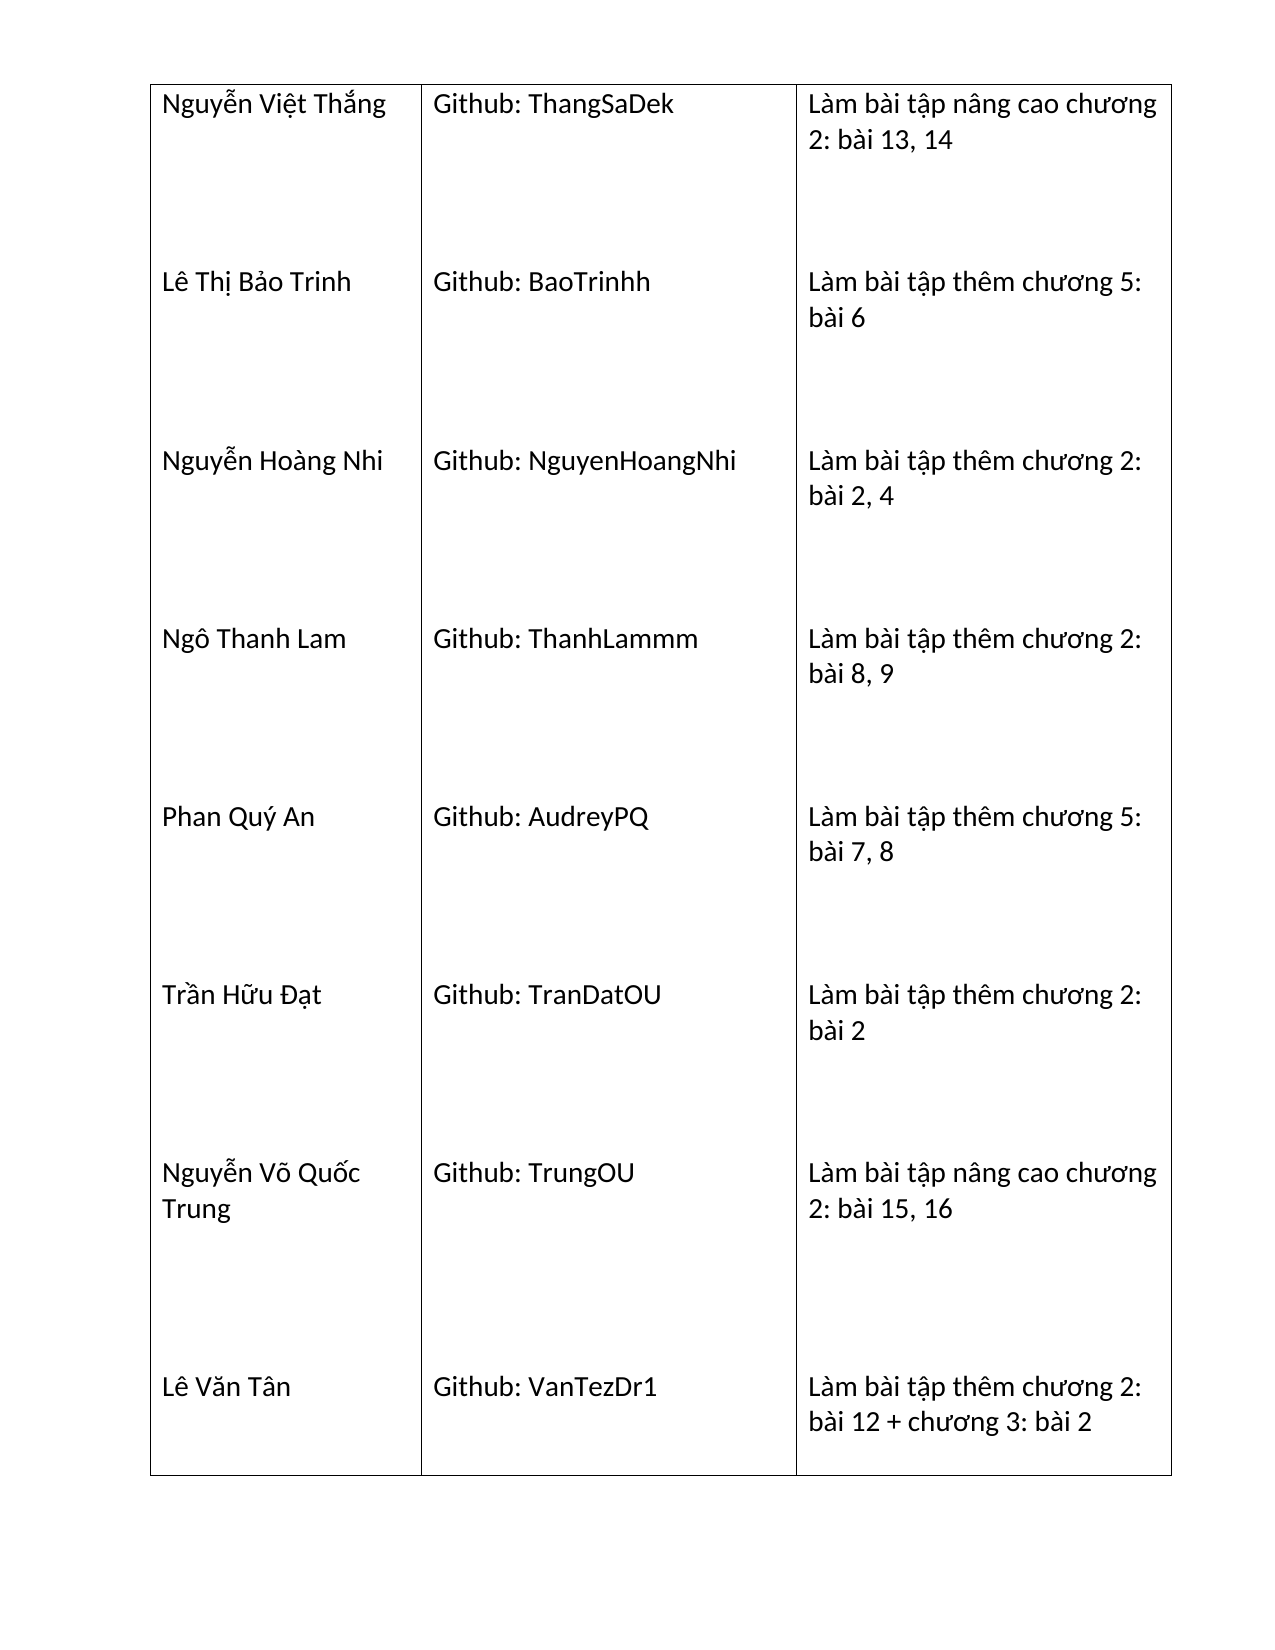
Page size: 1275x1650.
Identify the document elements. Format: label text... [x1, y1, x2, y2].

table_header Github: ThangSaDek Github: BaoTrinhh Github: NguyenHoangNhi Github: ThanhLammm Github: AudreyPQ Github: TranDatOU Github: TrungOU Github: VanTezDr1 [422, 85, 796, 1475]
table_header Nguyễn Việt Thắng Lê Thị Bảo Trinh Nguyễn Hoàng Nhi Ngô Thanh Lam Phan Quý An Trần Hữu Đạt Nguyễn Võ Quốc Trung Lê Văn Tân [151, 85, 421, 1475]
table_header Làm bài tập nâng cao chương 2: bài 13, 14 Làm bài tập thêm chương 5: bài 6 Làm bài tập thêm chương 2: bài 2, 4 Làm bài tập thêm chương 2: bài 8, 9 Làm bài tập thêm chương 5: bài 7, 8 Làm bài tập thêm chương 2: bài 2 Làm bài tập nâng cao chương 2: bài 15, 16 Làm bài tập thêm chương 2: bài 12 + chương 3: bài 2 [797, 85, 1171, 1475]
